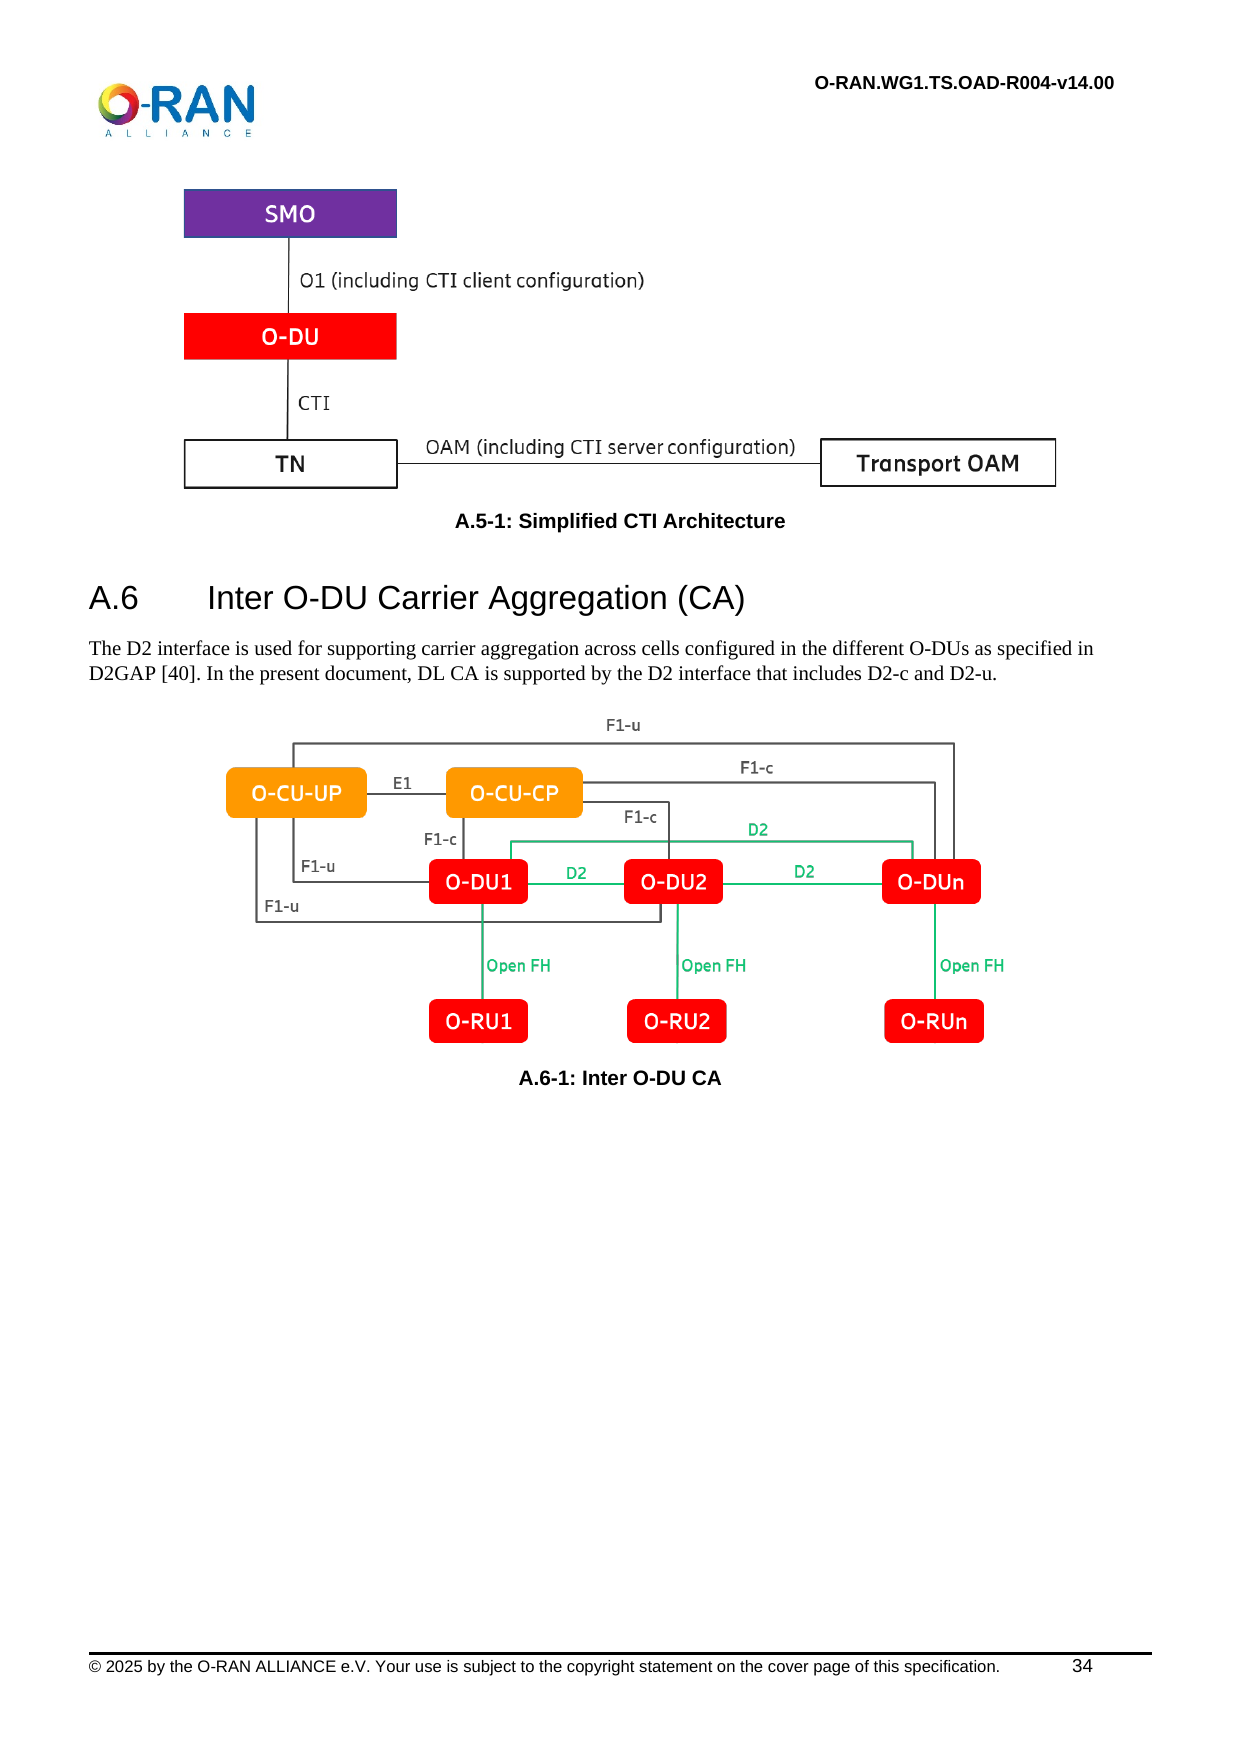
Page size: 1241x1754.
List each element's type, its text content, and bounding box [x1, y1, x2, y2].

picture [226, 709, 1015, 1048]
text A.5-1: Simplified CTI Architecture [89, 509, 1152, 533]
text The D2 interface is used for supporting carrier aggregation across cells configured in the different O-DUs as specified in D2GAP [40]. In the present document, DL CA is supported by the D2 interface that includes D2-c and D2-u. [89, 636, 1152, 685]
picture [183, 189, 1057, 492]
picture [88, 70, 268, 148]
subtitle A.6 Inter O-DU Carrier Aggregation (CA) [89, 578, 1152, 617]
text A.6-1: Inter O-DU CA [89, 1066, 1152, 1090]
